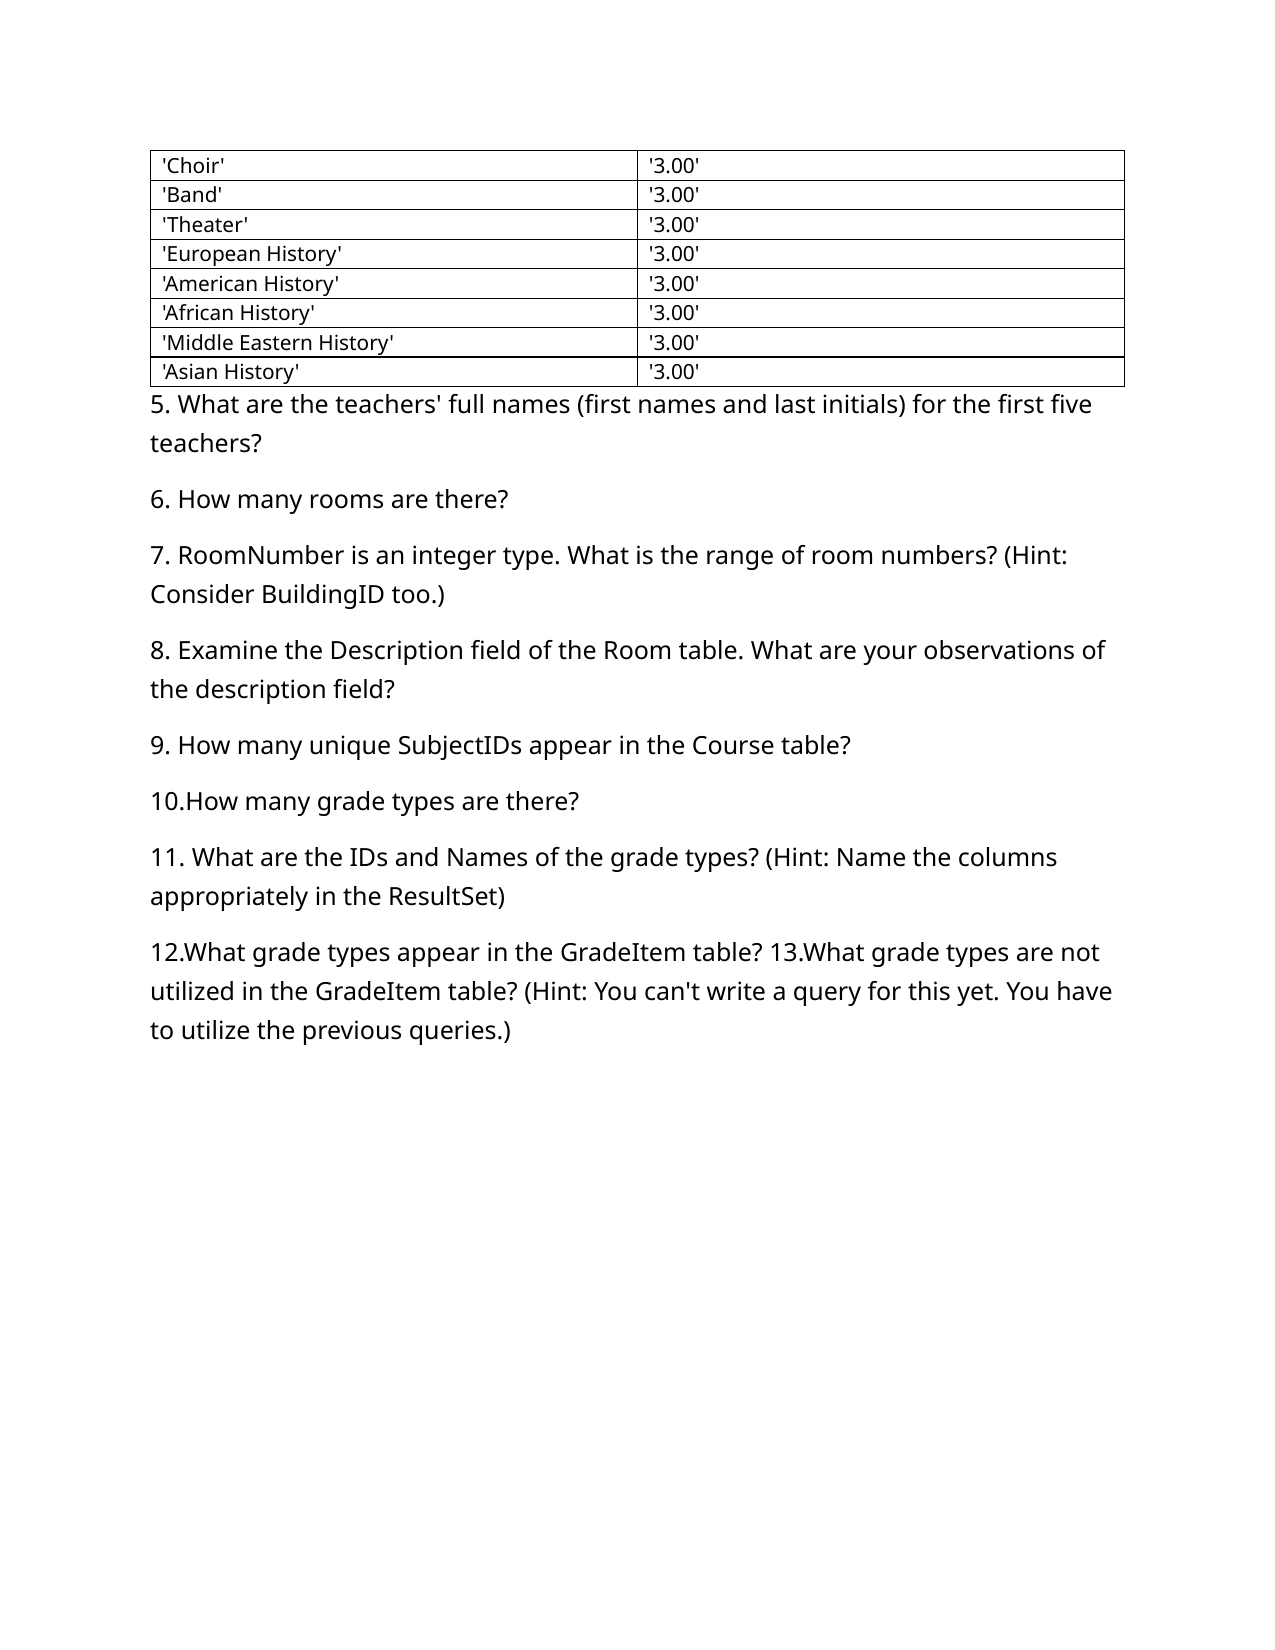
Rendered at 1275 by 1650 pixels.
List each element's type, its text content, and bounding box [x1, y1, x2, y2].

table_cell 'Choir' [151, 151, 637, 179]
text 6. How many rooms are there? [150, 482, 1125, 516]
text 10.How many grade types are there? [150, 783, 1125, 818]
text 8. Examine the Description field of the Room table. What are your observations of the description field? [150, 633, 1125, 706]
table_cell '3.00' [638, 299, 1124, 327]
table_cell 'European History' [151, 240, 637, 268]
table_cell '3.00' [638, 358, 1124, 386]
table_cell '3.00' [638, 328, 1124, 356]
table_cell 'African History' [151, 299, 637, 327]
table_cell '3.00' [638, 240, 1124, 268]
table_cell 'Band' [151, 181, 637, 209]
table_cell '3.00' [638, 151, 1124, 179]
text 12.What grade types appear in the GradeItem table? 13.What grade types are not utilized in the GradeItem table? (Hint: You can't write a query for this yet. You have to utilize the previous queries.) [150, 934, 1125, 1047]
text 7. RoomNumber is an integer type. What is the range of room numbers? (Hint: Consider BuildingID too.) [150, 538, 1125, 611]
table_cell 'Asian History' [151, 358, 637, 386]
text 5. What are the teachers' full names (first names and last initials) for the first five teachers? [150, 387, 1125, 460]
text 9. How many unique SubjectIDs appear in the Course table? [150, 728, 1125, 762]
table_cell 'Theater' [151, 210, 637, 238]
table_cell '3.00' [638, 210, 1124, 238]
table_cell '3.00' [638, 269, 1124, 297]
text 11. What are the IDs and Names of the grade types? (Hint: Name the columns appropriately in the ResultSet) [150, 839, 1125, 913]
table_cell 'American History' [151, 269, 637, 297]
table_cell '3.00' [638, 181, 1124, 209]
table_cell 'Middle Eastern History' [151, 328, 637, 356]
